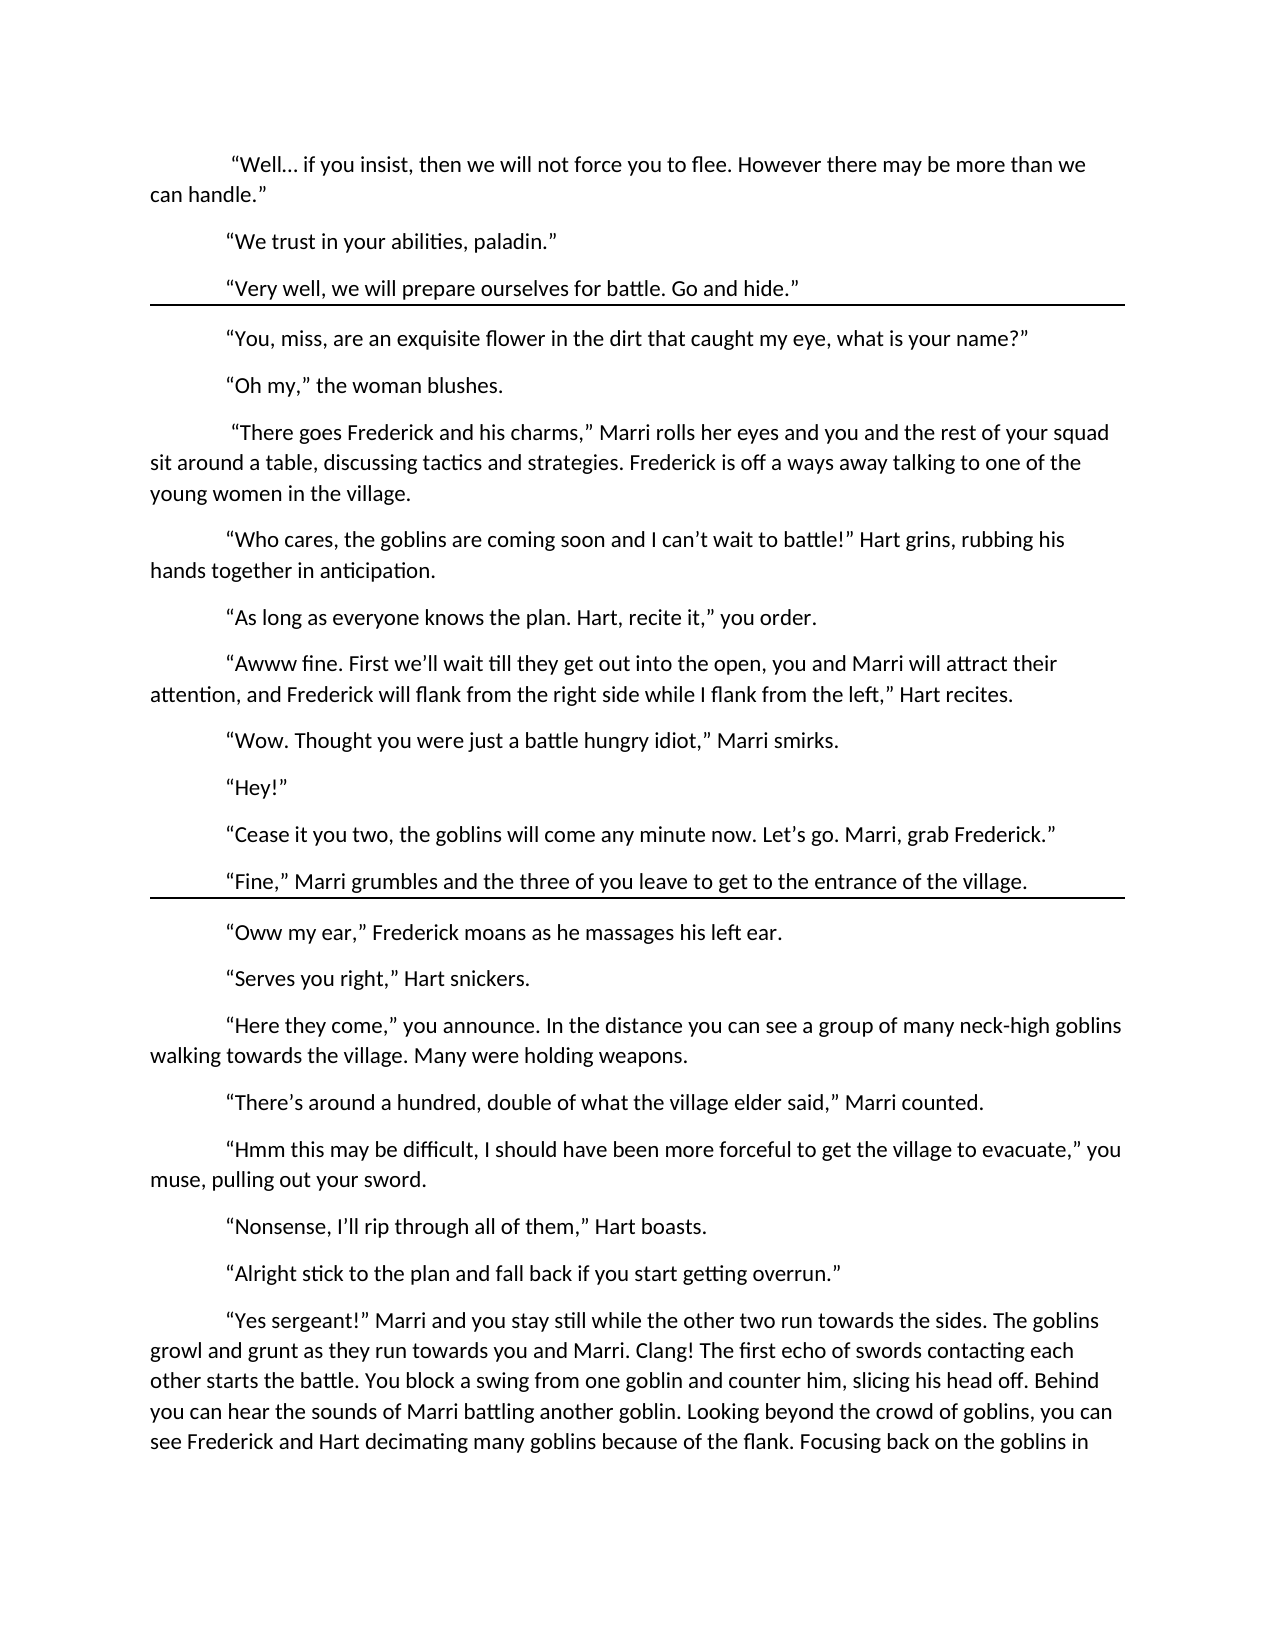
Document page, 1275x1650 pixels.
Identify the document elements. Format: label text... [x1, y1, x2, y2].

text “Wow. Thought you were just a battle hungry idiot,” Marri smirks. [150, 727, 1125, 754]
text “There’s around a hundred, double of what the village elder said,” Marri counted. [150, 1088, 1125, 1117]
text “Here they come,” you announce. In the distance you can see a group of many neck-high goblins walking towards the village. Many were holding weapons. [150, 1011, 1125, 1070]
text “There goes Frederick and his charms,” Marri rolls her eyes and you and the rest of your squad sit around a table, discussing tactics and strategies. Frederick is off a ways away talking to one of the young women in the village. [150, 418, 1125, 507]
text “Very well, we will prepare ourselves for battle. Go and hide.” [150, 274, 1125, 304]
text “Nonsense, I’ll rip through all of them,” Hart boasts. [150, 1212, 1125, 1241]
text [150, 1306, 1125, 1455]
text “Hmm this may be difficult, I should have been more forceful to get the village to evacuate,” you muse, pulling out your sword. [150, 1135, 1125, 1194]
text “Oh my,” the woman blushes. [150, 371, 1125, 399]
text “Hey!” [150, 773, 1125, 801]
text “Who cares, the goblins are coming soon and I can’t wait to battle!” Hart grins, rubbing his hands together in anticipation. [150, 526, 1125, 584]
text “Well… if you insist, then we will not force you to flee. However there may be more than we can handle.” [150, 150, 1125, 208]
text “Awww fine. First we’ll wait till they get out into the open, you and Marri will attract their attention, and Frederick will flank from the right side while I flank from the left,” Hart recites. [150, 649, 1125, 708]
text “You, miss, are an exquisite flower in the dirt that caught my eye, what is your name?” [150, 324, 1125, 352]
text “Fine,” Marri grumbles and the three of you leave to get to the entrance of the village. [150, 867, 1125, 897]
text “Alright stick to the plan and fall back if you start getting overrun.” [150, 1259, 1125, 1287]
text “We trust in your abilities, paladin.” [150, 227, 1125, 255]
text “Oww my ear,” Frederick moans as he massages his left ear. [150, 918, 1125, 946]
text “Cease it you two, the goblins will come any minute now. Let’s go. Marri, grab Frederick.” [150, 820, 1125, 848]
text “As long as everyone knows the plan. Hart, recite it,” you order. [150, 603, 1125, 631]
text “Serves you right,” Hart snickers. [150, 964, 1125, 993]
